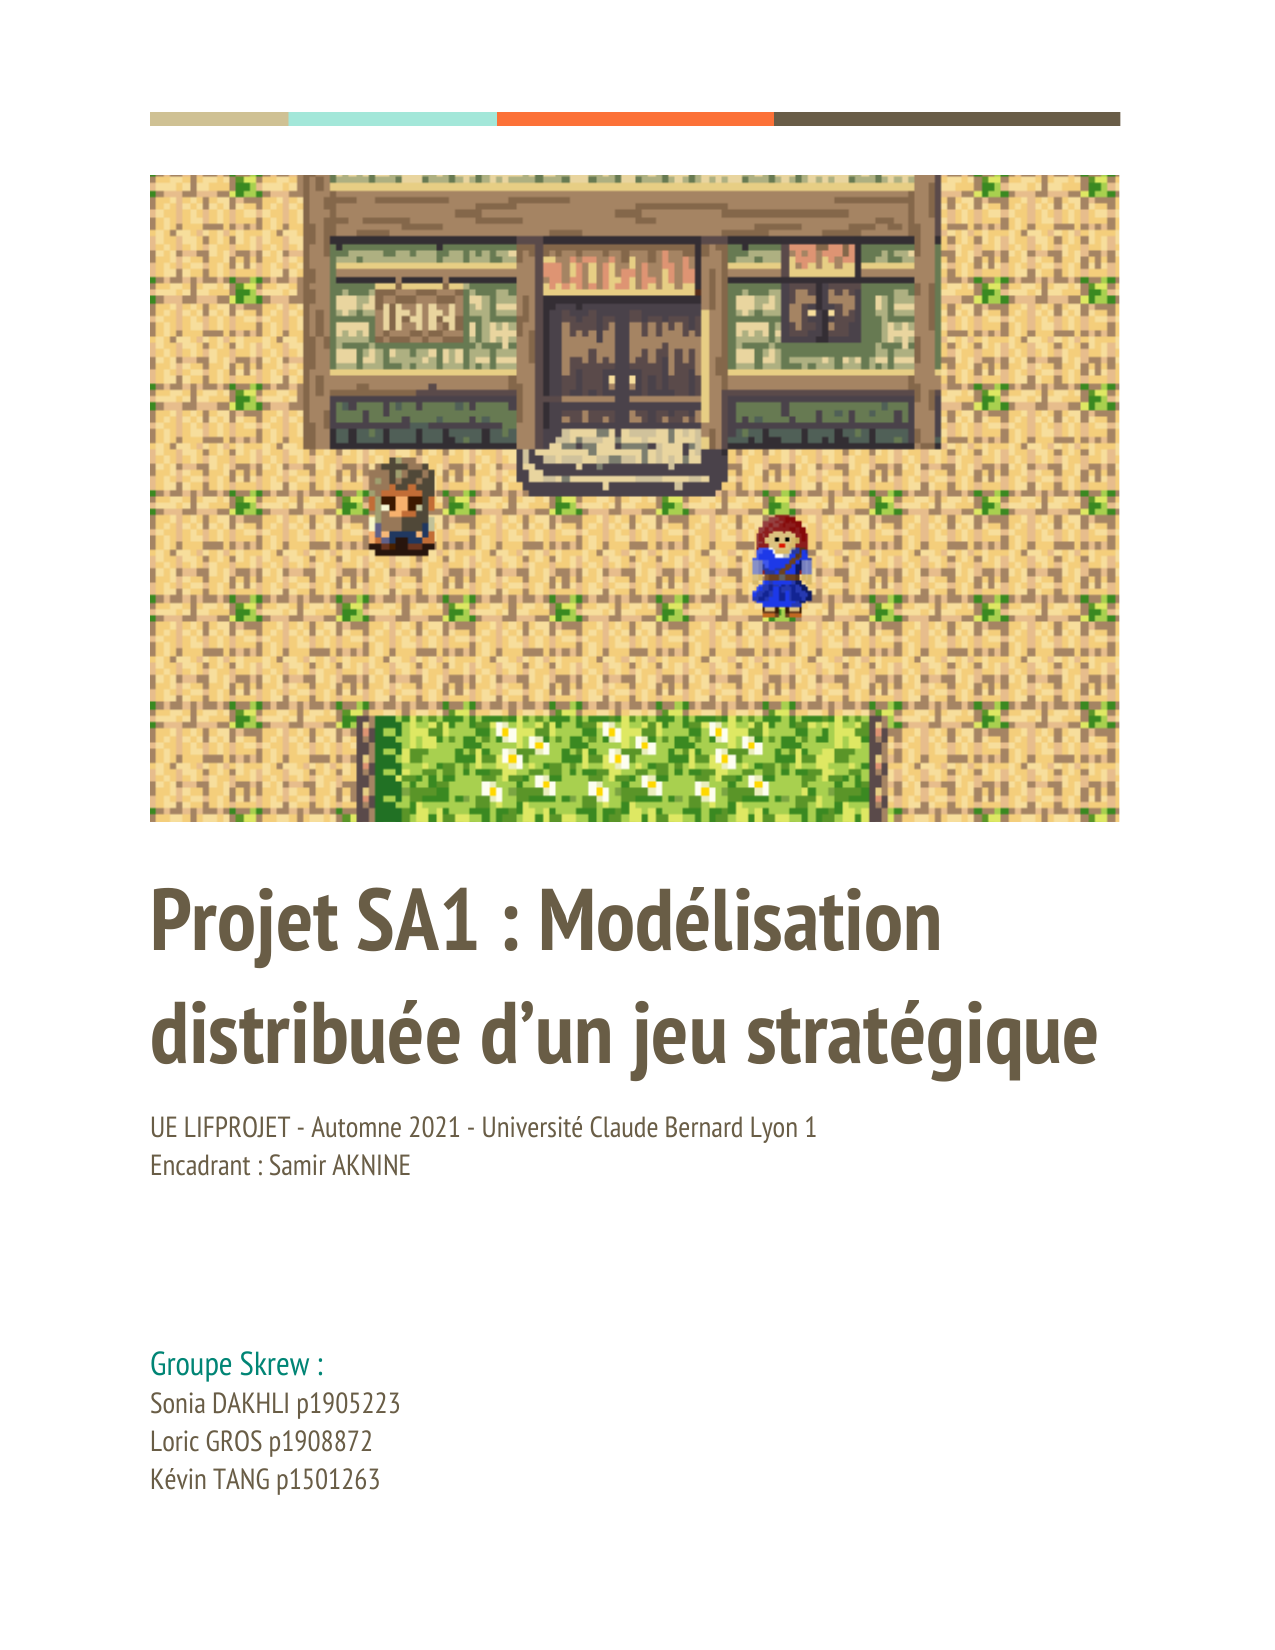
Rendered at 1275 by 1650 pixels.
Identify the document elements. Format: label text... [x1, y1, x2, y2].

text Groupe Skrew : [150, 1341, 1125, 1384]
text Kévin TANG p1501263 [150, 1459, 1125, 1497]
picture [150, 175, 1120, 822]
text Sonia DAKHLI p1905223 [150, 1384, 1125, 1422]
title Projet SA1 : Modélisation distribuée d’un jeu stratégique [150, 861, 1125, 1087]
picture [150, 112, 1121, 126]
subtitle UE LIFPROJET - Automne 2021 - Université Claude Bernard Lyon 1 [150, 1108, 1125, 1146]
text Encadrant : Samir AKNINE [150, 1146, 1125, 1183]
text Loric GROS p1908872 [150, 1422, 1125, 1459]
